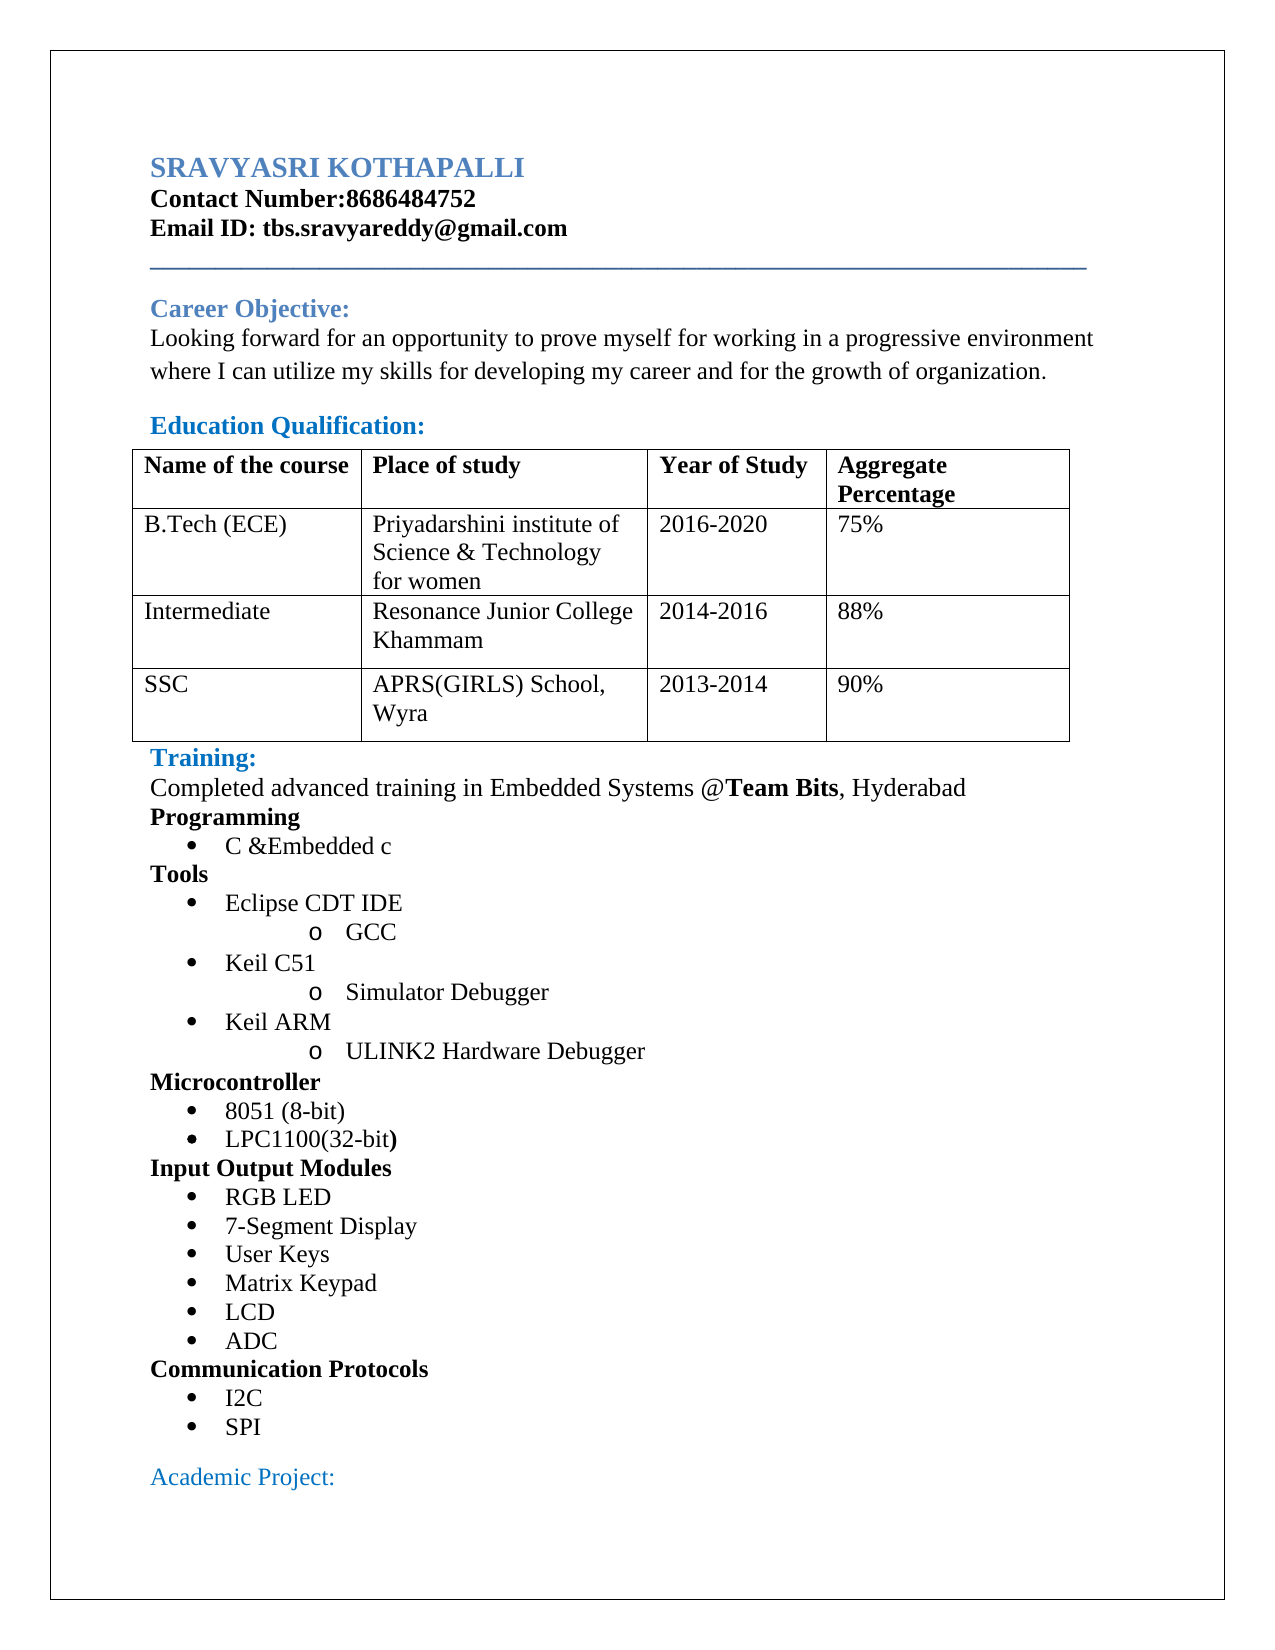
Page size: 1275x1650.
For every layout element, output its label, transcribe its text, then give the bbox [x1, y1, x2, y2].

list RGB LED [187, 1182, 1125, 1211]
list ADC [187, 1326, 1125, 1354]
table_header Aggregate Percentage [827, 450, 1069, 508]
text Input Output Modules [150, 1153, 1125, 1182]
list 8051 (8-bit) [187, 1096, 1125, 1124]
text Tools [150, 859, 1125, 888]
subtitle SRAVYASRI KOTHAPALLI [150, 150, 1125, 183]
table_cell 2016-2020 [648, 509, 826, 595]
list Keil C51 [187, 948, 1125, 977]
text Looking forward for an opportunity to prove myself for working in a progressive environment where I can utilize my skills for developing my career and for the growth of organization. [150, 323, 1125, 385]
subtitle Email ID: tbs.sravyareddy@gmail.com ________________________________________________________________________ [150, 213, 1125, 272]
list Eclipse CDT IDE [187, 888, 1125, 917]
table_cell 2013-2014 [648, 669, 826, 741]
subtitle Contact Number:8686484752 [150, 183, 1125, 213]
table_header Name of the course [133, 450, 361, 508]
text Academic Project: [150, 1462, 1125, 1490]
text Microcontroller [150, 1067, 1125, 1096]
table_cell Priyadarshini institute of Science & Technology for women [362, 509, 647, 595]
list LPC1100(32-bit) [187, 1124, 1125, 1153]
list 7-Segment Display [187, 1211, 1125, 1239]
table_header Year of Study [648, 450, 826, 508]
table_cell 2014-2016 [648, 596, 826, 668]
table_cell 88% [827, 596, 1069, 668]
text Education Qualification: [150, 410, 1125, 440]
table_cell B.Tech (ECE) [133, 509, 361, 595]
table_cell SSC [133, 669, 361, 741]
list Keil ARM [187, 1007, 1125, 1036]
text Communication Protocols [150, 1354, 1125, 1383]
list SPI [187, 1412, 1125, 1441]
text Training: [150, 496, 1125, 772]
list Matrix Keypad [187, 1268, 1125, 1297]
list I2C [187, 1383, 1125, 1412]
table_cell 75% [827, 509, 1069, 595]
list ULINK2 Hardware Debugger [308, 1036, 1125, 1067]
table_header Place of study [362, 450, 647, 508]
list C &Embedded c [187, 831, 1125, 859]
list GCC [308, 917, 1125, 948]
text Programming [150, 802, 1125, 831]
table_cell 90% [827, 669, 1069, 741]
table_cell Intermediate [133, 596, 361, 668]
list LCD [187, 1297, 1125, 1326]
list Simulator Debugger [308, 977, 1125, 1007]
table_cell Resonance Junior College Khammam [362, 596, 647, 668]
table_cell APRS(GIRLS) School, Wyra [362, 669, 647, 741]
list User Keys [187, 1239, 1125, 1268]
subtitle Career Objective: [150, 293, 1125, 323]
text Completed advanced training in Embedded Systems @Team Bits, Hyderabad [150, 772, 1125, 802]
